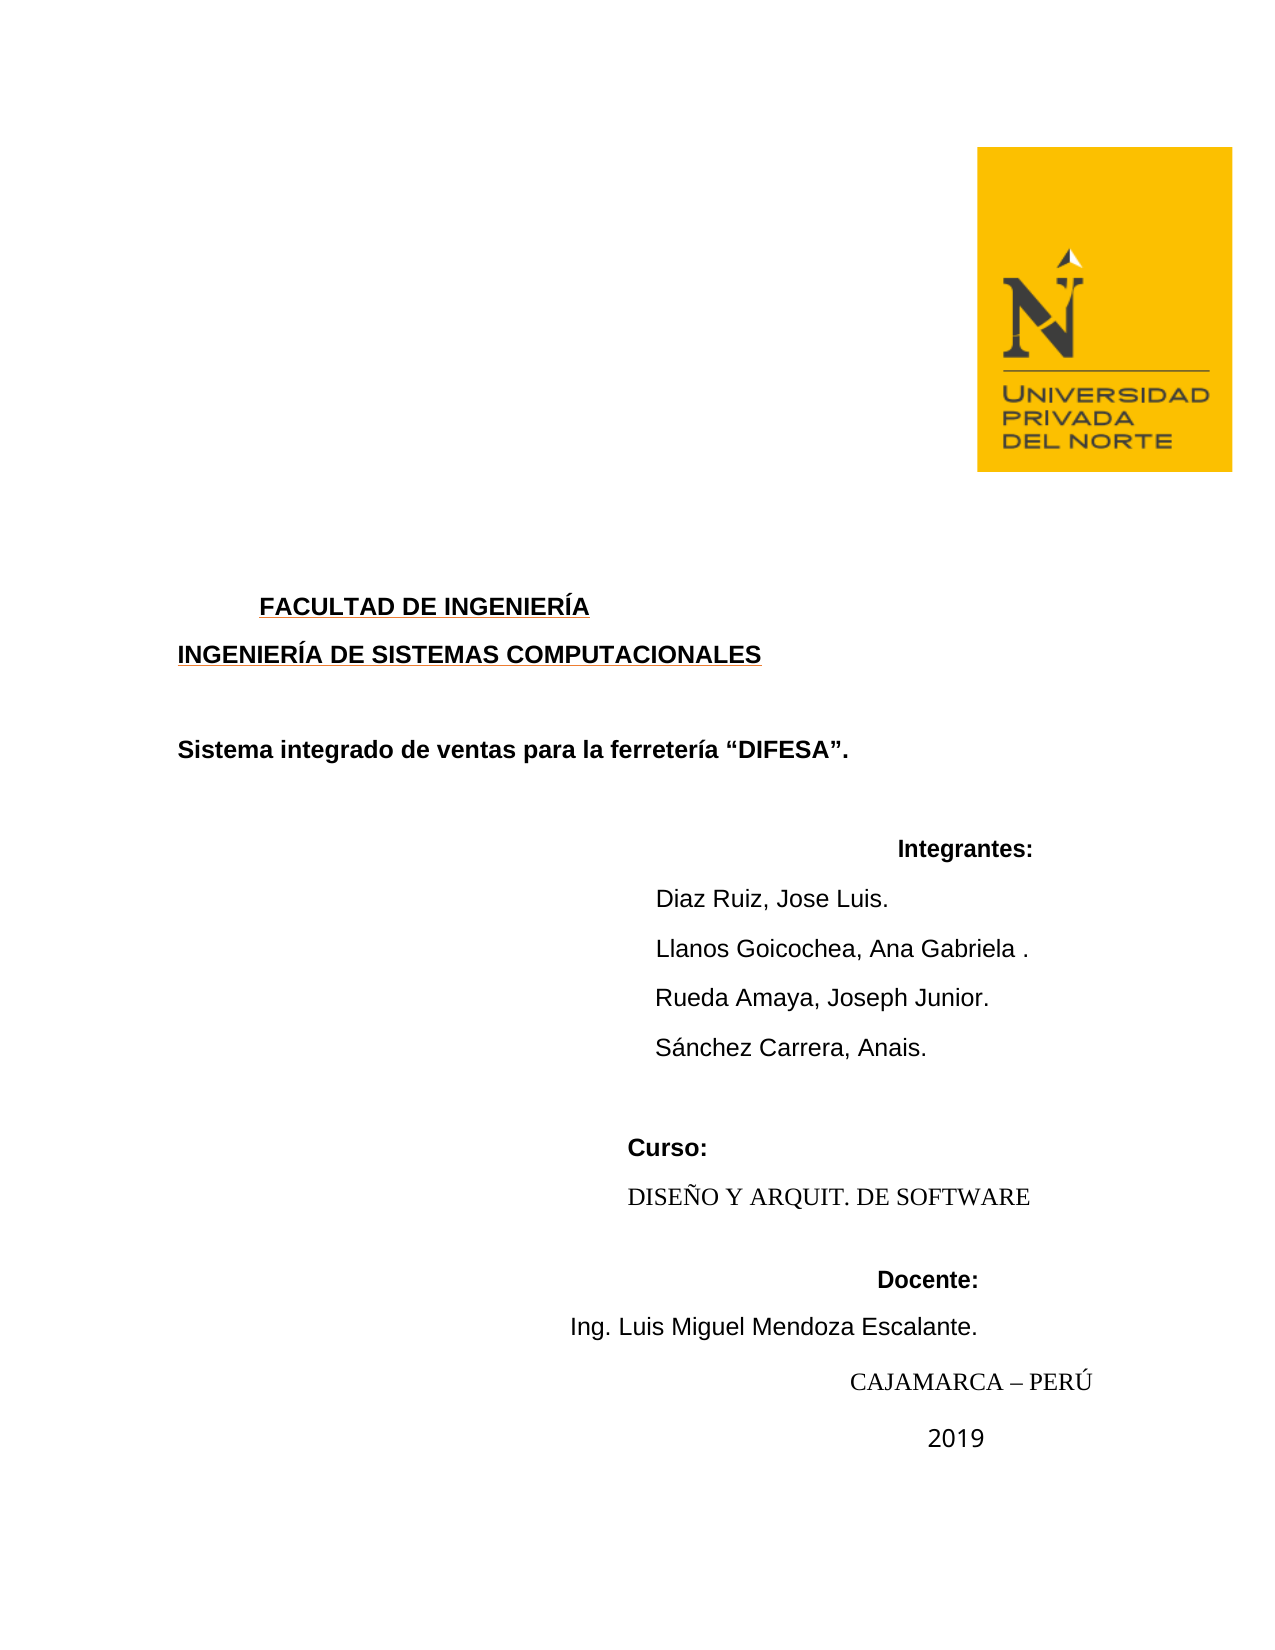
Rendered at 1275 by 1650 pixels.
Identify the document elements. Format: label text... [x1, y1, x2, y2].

text FACULTAD DE INGENIERÍA [259, 592, 1098, 621]
text Sánchez Carrera, Anais. [627, 1033, 1093, 1062]
text Integrantes: [688, 834, 1034, 863]
text Curso: [627, 1132, 1093, 1161]
text Ing. Luis Miguel Mendoza Escalante. [177, 1312, 979, 1341]
subtitle 2019 [852, 1421, 1098, 1455]
text Diaz Ruiz, Jose Luis. [177, 884, 1093, 913]
text Rueda Amaya, Joseph Junior. [627, 983, 1093, 1012]
text CAJAMARCA – PERÚ [252, 1367, 1093, 1396]
text Llanos Goicochea, Ana Gabriela . [177, 934, 1093, 962]
text INGENIERÍA DE SISTEMAS COMPUTACIONALES [177, 639, 1098, 668]
text Sistema integrado de ventas para la ferretería “DIFESA”. [177, 735, 978, 764]
text DISEÑO Y ARQUIT. DE SOFTWARE [552, 1182, 1098, 1211]
text Docente: [177, 1265, 979, 1293]
